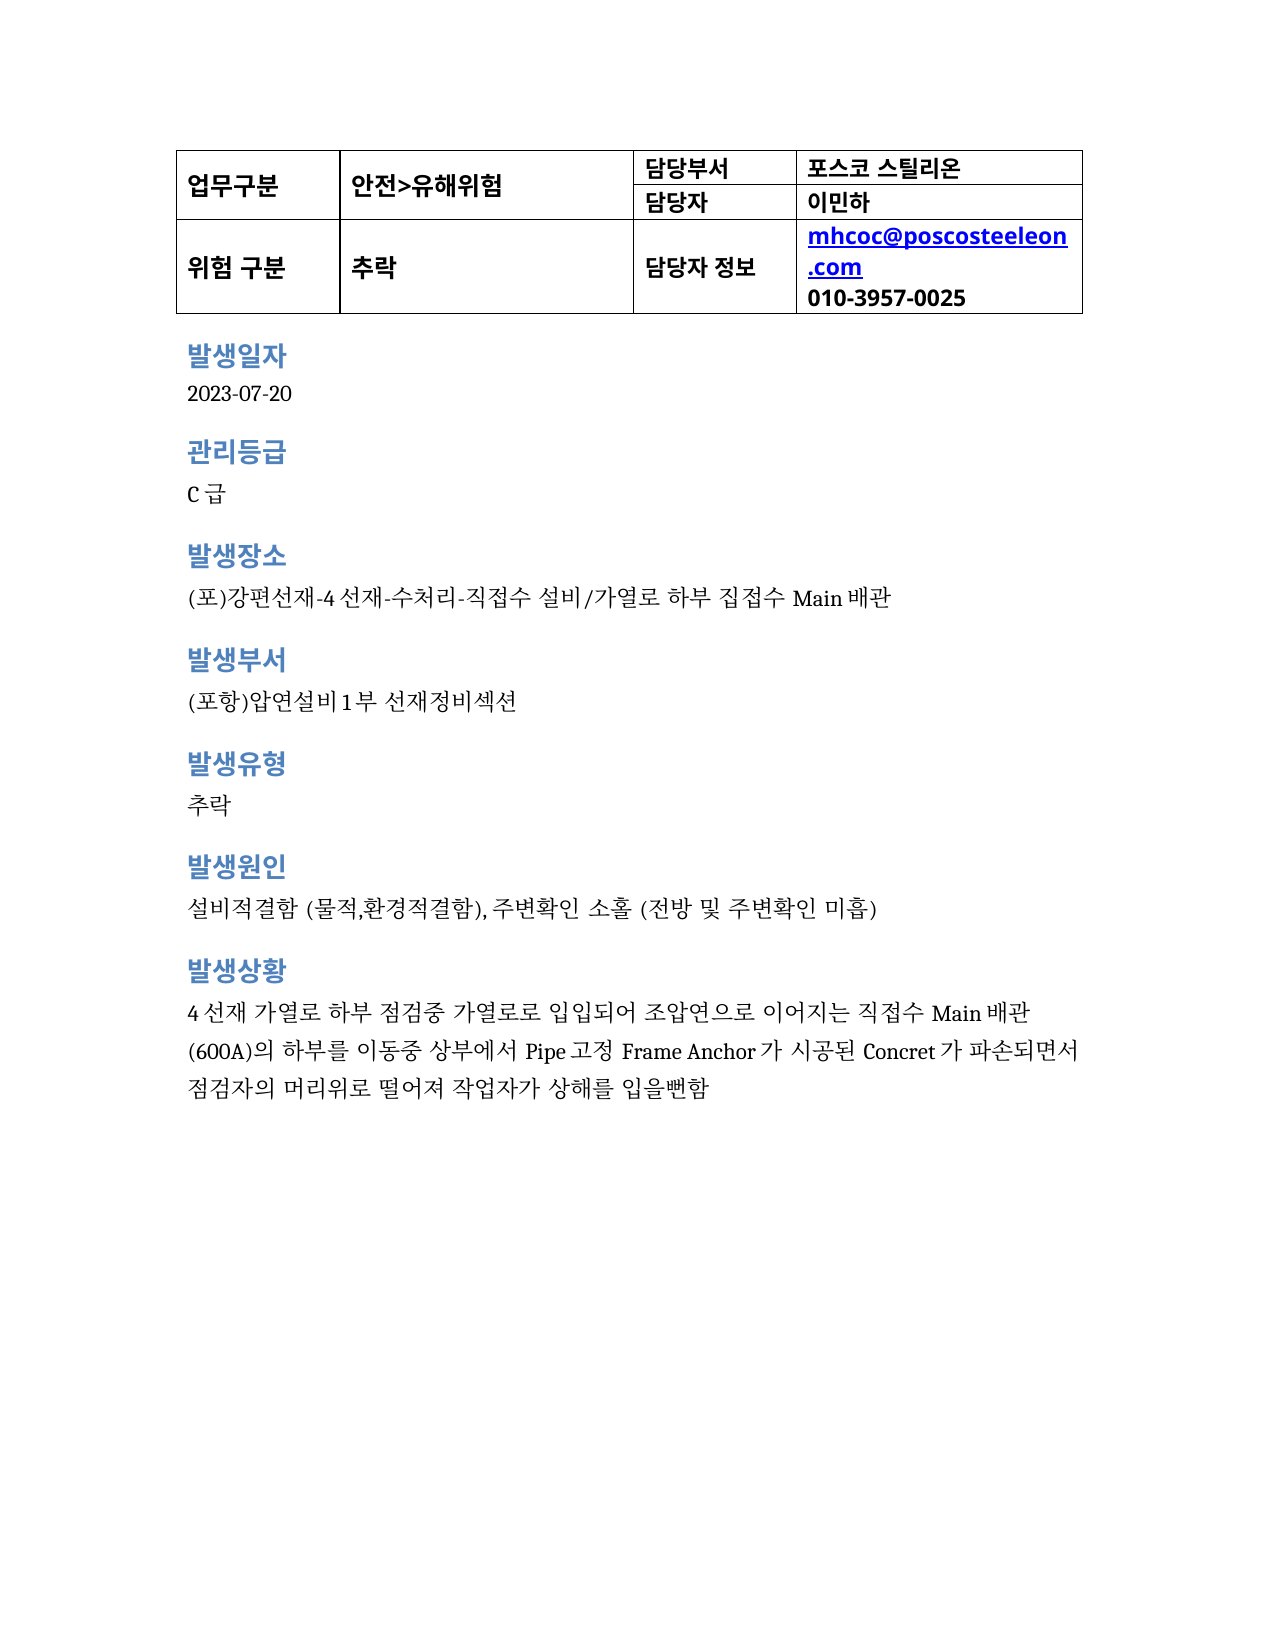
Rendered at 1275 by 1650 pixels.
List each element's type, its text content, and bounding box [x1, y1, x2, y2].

text 2023-07-20 [187, 380, 1087, 407]
table_header 안전>유해위험 [341, 151, 633, 218]
table_cell 추락 [341, 220, 633, 313]
subtitle 관리등급 [187, 431, 1087, 471]
subtitle 발생일자 [187, 335, 1087, 374]
table_header 담당부서 [634, 151, 796, 184]
text 4선재 가열로 하부 점검중 가열로로 입입되어 조압연으로 이어지는 직접수 Main 배관(600A)의 하부를 이동중 상부에서 Pipe고정 Frame Anchor가 시공된 Concret가 파손되면서 점검자의 머리위로 떨어져 작업자가 상해를 입을뻔함 [187, 995, 1087, 1104]
text C급 [187, 476, 1087, 509]
subtitle 발생원인 [187, 846, 1087, 886]
subtitle 발생상황 [187, 950, 1087, 989]
text (포항)압연설비1부 선재정비섹션 [187, 684, 1087, 717]
text 추락 [187, 788, 1087, 821]
table_cell 위험 구분 [177, 220, 339, 313]
text (포)강편선재-4선재-수처리-직접수 설비/가열로 하부 집접수 Main배관 [187, 580, 1087, 613]
table_cell mhcoc@poscosteeleon.com 010-3957-0025 [797, 220, 1082, 313]
table_cell 이민하 [797, 185, 1082, 218]
subtitle 발생부서 [187, 639, 1087, 678]
subtitle 발생유형 [187, 743, 1087, 782]
table_header 포스코 스틸리온 [797, 151, 1082, 184]
subtitle 발생장소 [187, 535, 1087, 574]
table_cell 담당자 정보 [634, 220, 796, 313]
table_cell 담당자 [634, 185, 796, 218]
table_header 업무구분 [177, 151, 339, 218]
text 설비적결함 (물적,환경적결함), 주변확인 소홀 (전방 및 주변확인 미흡) [187, 891, 1087, 924]
